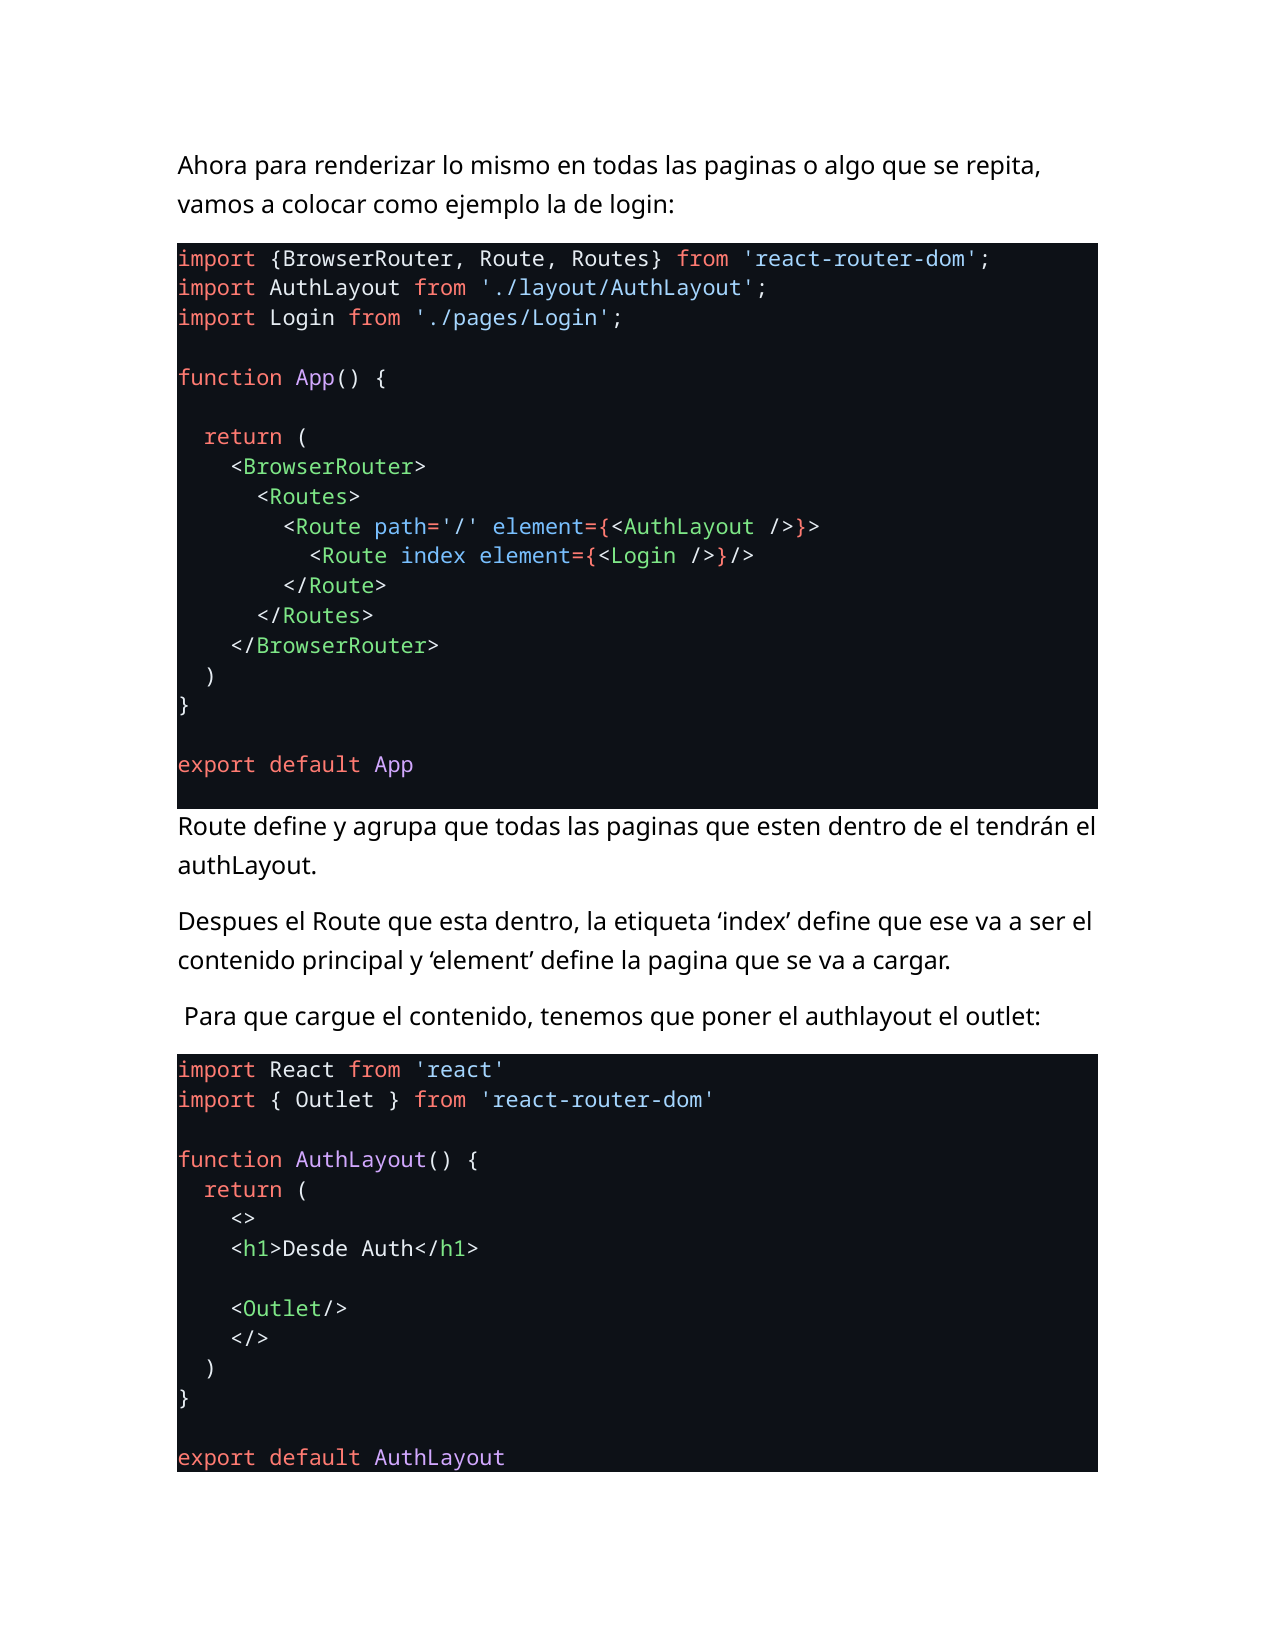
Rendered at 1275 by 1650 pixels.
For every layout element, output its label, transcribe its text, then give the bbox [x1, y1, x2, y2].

text <Route path='/' element={<AuthLayout />}> [177, 511, 1098, 541]
text <BrowserRouter> [177, 451, 1098, 481]
text ) [177, 1352, 1098, 1382]
text Para que cargue el contenido, tenemos que poner el authlayout el outlet: [177, 999, 1098, 1033]
text </BrowserRouter> [177, 630, 1098, 660]
text ) [177, 660, 1098, 689]
text import AuthLayout from './layout/AuthLayout'; [177, 272, 1098, 302]
text Despues el Route que esta dentro, la etiqueta ‘index’ define que ese va a ser el contenido principal y ‘element’ define la pagina que se va a cargar. [177, 904, 1098, 977]
text export default AuthLayout [177, 1442, 1098, 1472]
text </Routes> [177, 600, 1098, 630]
text return ( [177, 421, 1098, 451]
text <Route index element={<Login />}/> [177, 541, 1098, 570]
text return ( [177, 1174, 1098, 1203]
text import {BrowserRouter, Route, Routes} from 'react-router-dom'; [177, 243, 1098, 272]
text export default App [177, 749, 1098, 779]
text <> [177, 1203, 1098, 1233]
text </Route> [177, 570, 1098, 600]
text } [177, 689, 1098, 719]
text import Login from './pages/Login'; [177, 302, 1098, 332]
text Ahora para renderizar lo mismo en todas las paginas o algo que se repita, vamos a colocar como ejemplo la de login: [177, 148, 1098, 221]
text function App() { [177, 362, 1098, 392]
text function AuthLayout() { [177, 1144, 1098, 1174]
text <Routes> [177, 481, 1098, 511]
text </> [177, 1323, 1098, 1352]
text import React from 'react' [177, 1054, 1098, 1084]
text } [177, 1382, 1098, 1412]
text <h1>Desde Auth</h1> [177, 1233, 1098, 1263]
text Route define y agrupa que todas las paginas que esten dentro de el tendrán el authLayout. [177, 809, 1098, 882]
text import { Outlet } from 'react-router-dom' [177, 1084, 1098, 1114]
text <Outlet/> [177, 1293, 1098, 1323]
